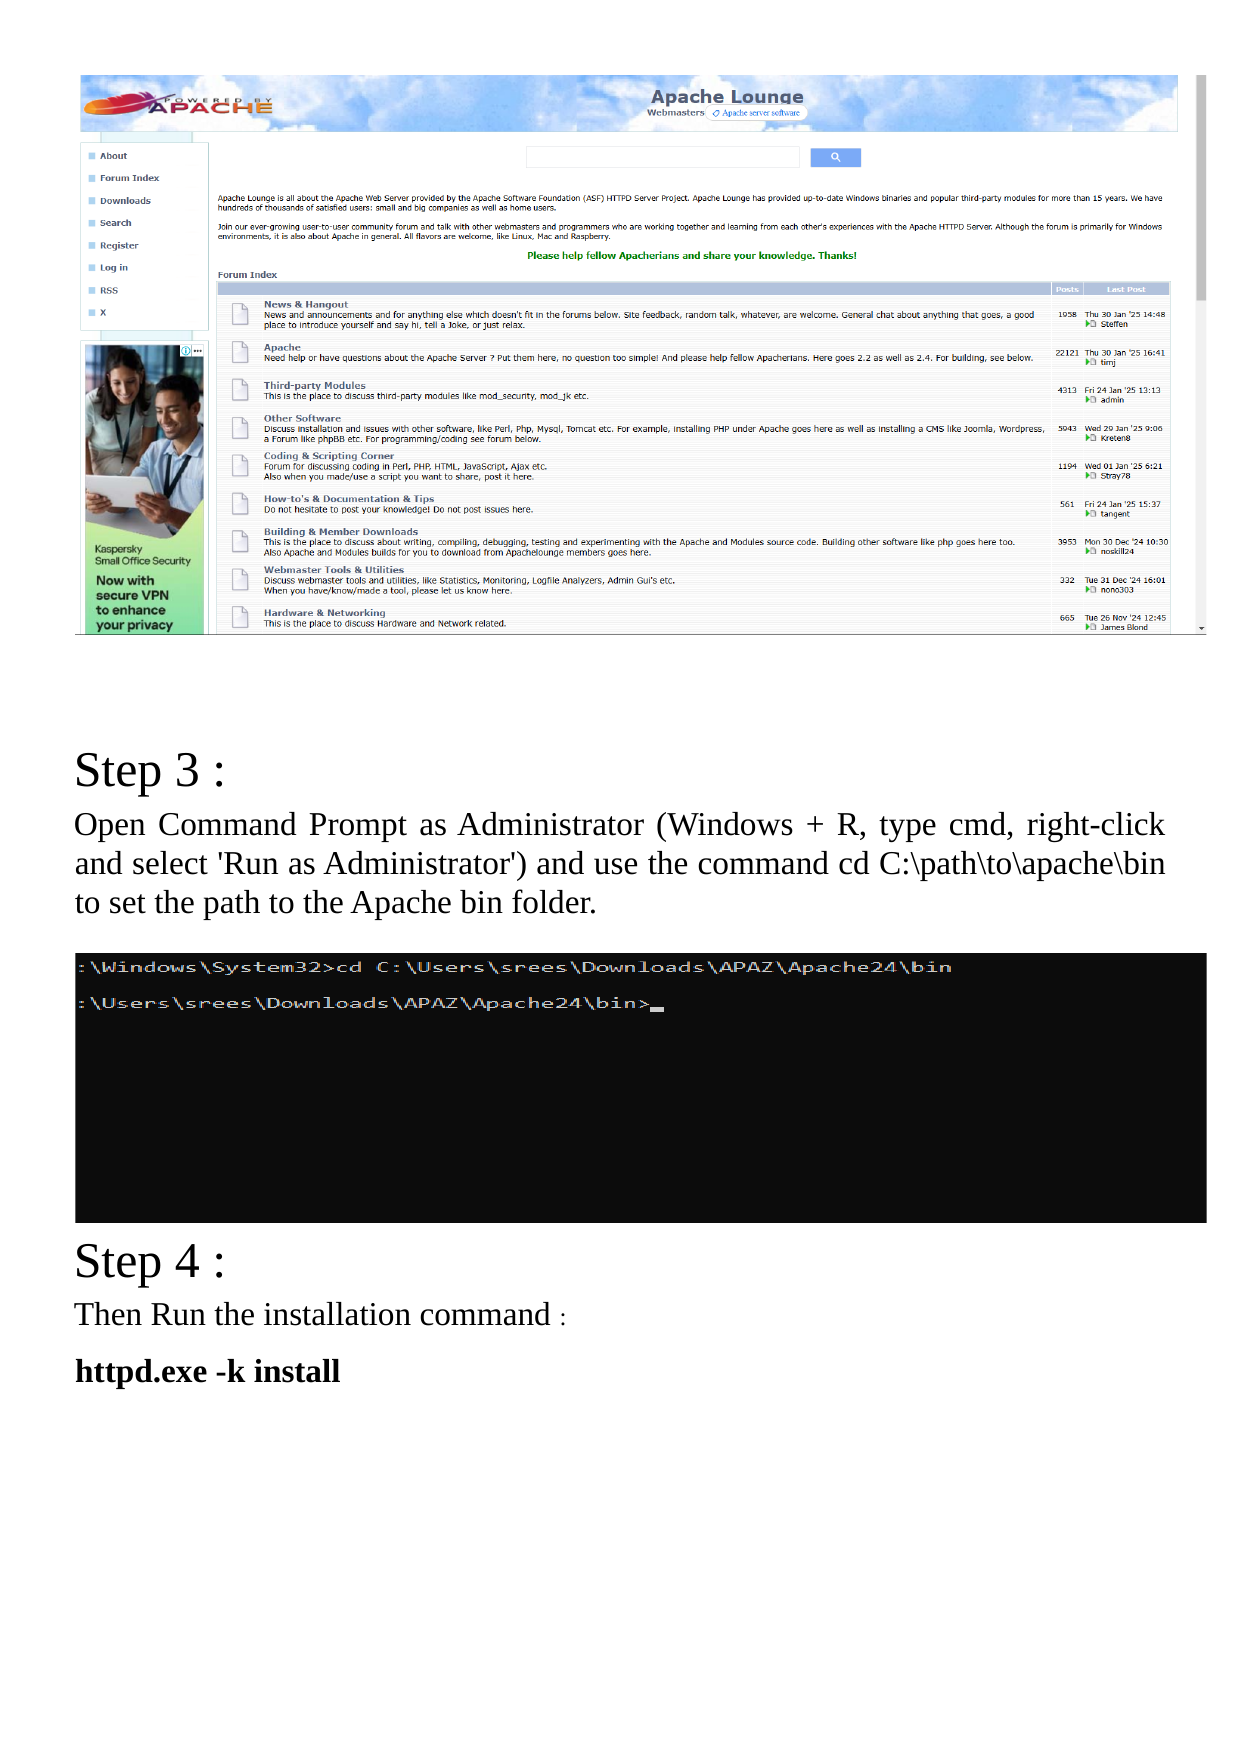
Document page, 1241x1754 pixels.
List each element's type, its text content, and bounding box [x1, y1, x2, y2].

text Step 3 : [73, 740, 1207, 798]
text httpd.exe -k install [75, 1352, 1207, 1390]
picture [75, 75, 1207, 635]
text Then Run the installation command : [73, 1294, 1167, 1333]
picture [75, 953, 1207, 1223]
text Step 4 : [73, 1231, 1207, 1288]
text Open Command Prompt as Administrator (Windows + R, type cmd, right-click and select 'Run as Administrator') and use the command cd C:\path\to\apache\bin to set the path to the Apache bin folder. [73, 804, 1167, 921]
